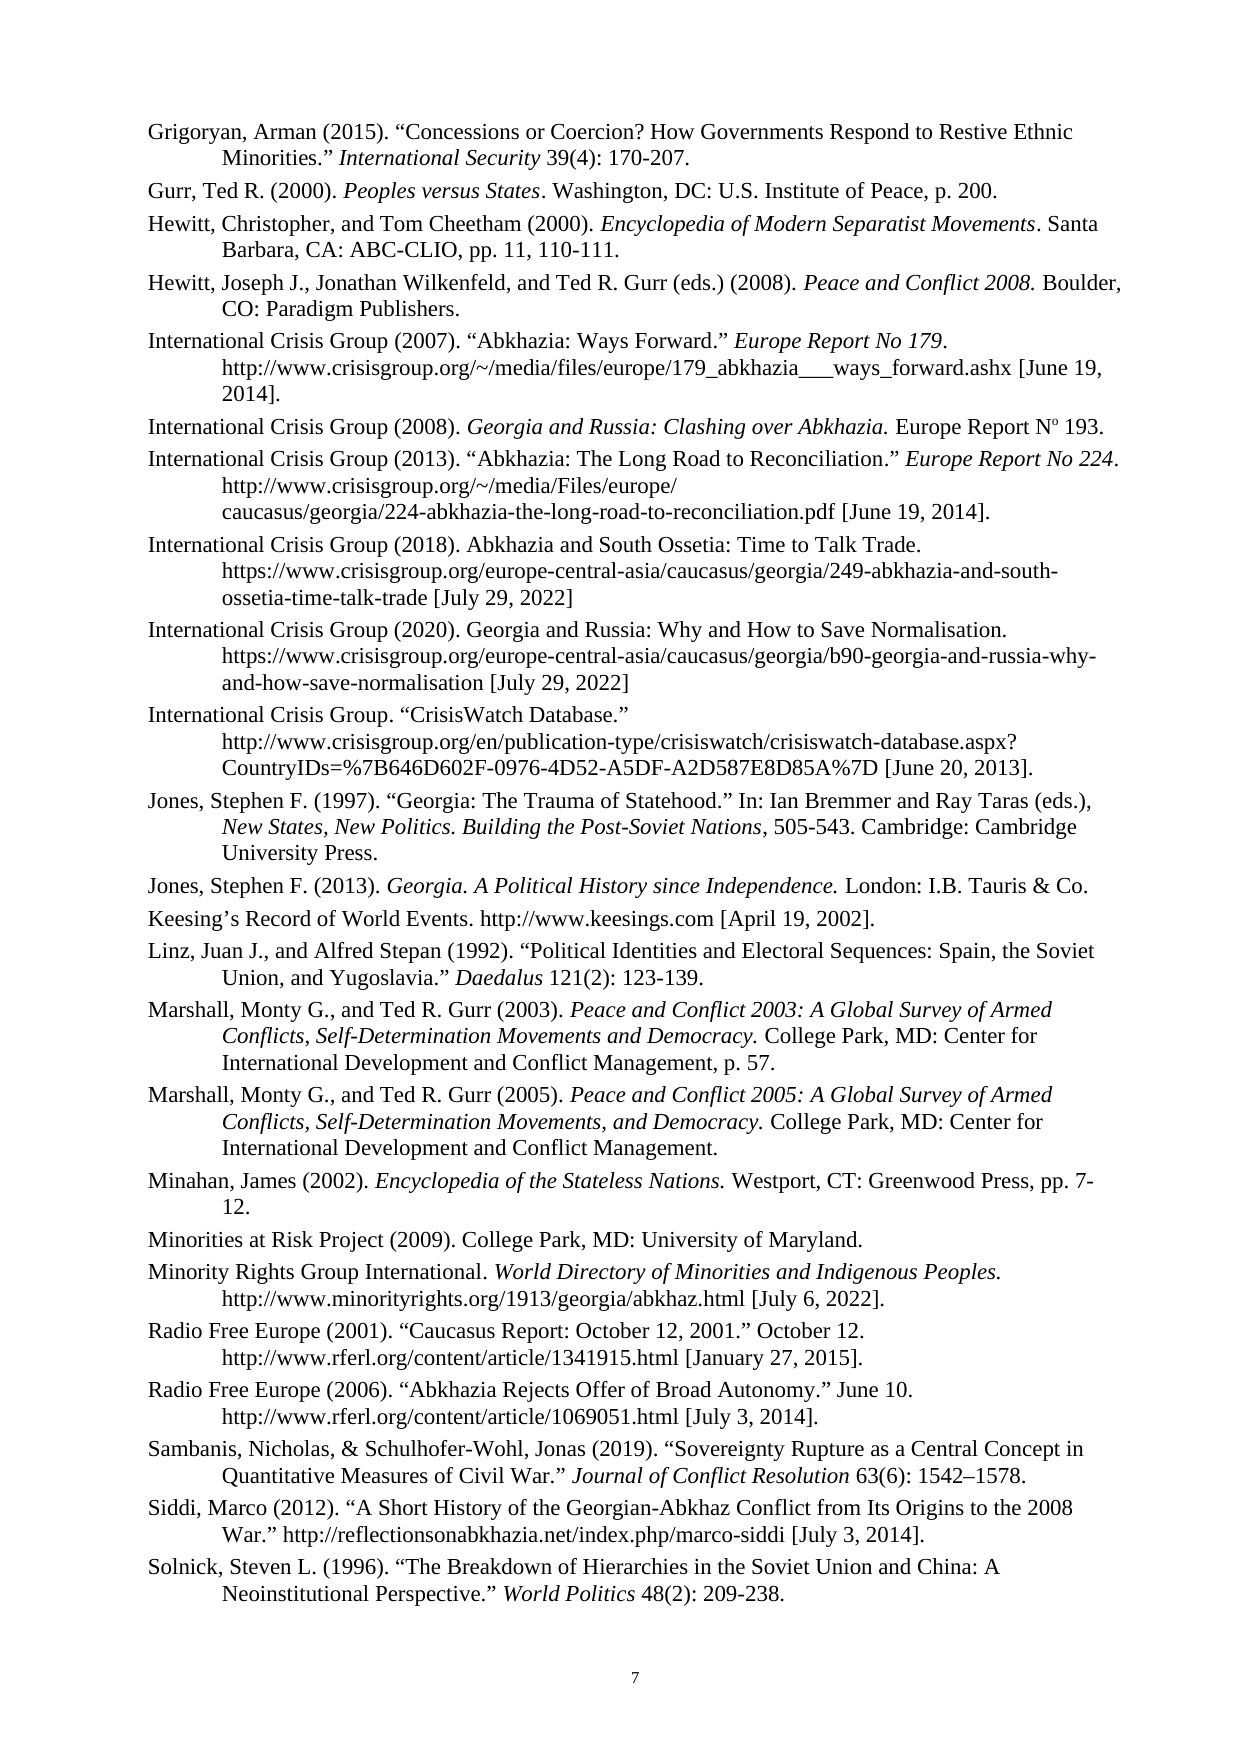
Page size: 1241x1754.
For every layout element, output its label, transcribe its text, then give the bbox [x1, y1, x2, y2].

text Siddi, Marco (2012). “A Short History of the Georgian-Abkhaz Conflict from Its Origins to the 2008 War.” http://reflectionsonabkhazia.net/index.php/marco-siddi [July 3, 2014]. [148, 1494, 1122, 1547]
text Radio Free Europe (2001). “Caucasus Report: October 12, 2001.” October 12. http://www.rferl.org/content/article/1341915.html [January 27, 2015]. [148, 1317, 1122, 1370]
text Gurr, Ted R. (2000). Peoples versus States. Washington, DC: U.S. Institute of Peace, p. 200. [148, 177, 1122, 203]
text International Crisis Group (2008). Georgia and Russia: Clashing over Abkhazia. Europe Report No 193. [148, 413, 1122, 439]
text Minorities at Risk Project (2009). College Park, MD: University of Maryland. [148, 1226, 1122, 1252]
text Hewitt, Joseph J., Jonathan Wilkenfeld, and Ted R. Gurr (eds.) (2008). Peace and Conflict 2008. Boulder, CO: Paradigm Publishers. [148, 269, 1122, 321]
text Jones, Stephen F. (2013). Georgia. A Political History since Independence. London: I.B. Tauris & Co. [148, 872, 1122, 898]
text Marshall, Monty G., and Ted R. Gurr (2005). Peace and Conflict 2005: A Global Survey of Armed Conflicts, Self-Determination Movements, and Democracy. College Park, MD: Center for International Development and Conflict Management. [148, 1082, 1122, 1161]
text International Crisis Group (2007). “Abkhazia: Ways Forward.” Europe Report No 179. http://www.crisisgroup.org/~/media/files/europe/179_abkhazia___ways_forward.ashx [June 19, 2014]. [148, 328, 1122, 407]
text International Crisis Group (2013). “Abkhazia: The Long Road to Reconciliation.” Europe Report No 224. http://www.crisisgroup.org/~/media/Files/europe/ caucasus/georgia/224-abkhazia-the-long-road-to-reconciliation.pdf [June 19, 2014]. [148, 446, 1122, 524]
text International Crisis Group (2020). Georgia and Russia: Why and How to Save Normalisation. https://www.crisisgroup.org/europe-central-asia/caucasus/georgia/b90-georgia-and-russia-why-and-how-save-normalisation [July 29, 2022] [148, 616, 1122, 695]
text Minahan, James (2002). Encyclopedia of the Stateless Nations. Westport, CT: Greenwood Press, pp. 7-12. [148, 1167, 1122, 1219]
text Jones, Stephen F. (1997). “Georgia: The Trauma of Statehood.” In: Ian Bremmer and Ray Taras (eds.), New States, New Politics. Building the Post-Soviet Nations, 505-543. Cambridge: Cambridge University Press. [148, 787, 1122, 866]
text Radio Free Europe (2006). “Abkhazia Rejects Offer of Broad Autonomy.” June 10. http://www.rferl.org/content/article/1069051.html [July 3, 2014]. [148, 1376, 1122, 1429]
text Grigoryan, Arman (2015). “Concessions or Coercion? How Governments Respond to Restive Ethnic Minorities.” International Security 39(4): 170-207. [148, 118, 1122, 171]
text Marshall, Monty G., and Ted R. Gurr (2003). Peace and Conflict 2003: A Global Survey of Armed Conflicts, Self-Determination Movements and Democracy. College Park, MD: Center for International Development and Conflict Management, p. 57. [148, 996, 1122, 1075]
text International Crisis Group (2018). Abkhazia and South Ossetia: Time to Talk Trade. https://www.crisisgroup.org/europe-central-asia/caucasus/georgia/249-abkhazia-and-south-ossetia-time-talk-trade [July 29, 2022] [148, 531, 1122, 610]
text Solnick, Steven L. (1996). “The Breakdown of Hierarchies in the Soviet Union and China: A Neoinstitutional Perspective.” World Politics 48(2): 209-238. [148, 1553, 1122, 1606]
text Keesing’s Record of World Events. http://www.keesings.com [April 19, 2002]. [148, 905, 1122, 931]
text Linz, Juan J., and Alfred Stepan (1992). “Political Identities and Electoral Sequences: Spain, the Soviet Union, and Yugoslavia.” Daedalus 121(2): 123-139. [148, 937, 1122, 990]
text Hewitt, Christopher, and Tom Cheetham (2000). Encyclopedia of Modern Separatist Movements. Santa Barbara, CA: ABC-CLIO, pp. 11, 110-111. [148, 210, 1122, 262]
text Minority Rights Group International. World Directory of Minorities and Indigenous Peoples. http://www.minorityrights.org/1913/georgia/abkhaz.html [July 6, 2022]. [148, 1258, 1122, 1311]
text International Crisis Group. “CrisisWatch Database.” http://www.crisisgroup.org/en/publication-type/crisiswatch/crisiswatch-database.aspx?CountryIDs=%7B646D602F-0976-4D52-A5DF-A2D587E8D85A%7D [June 20, 2013]. [148, 701, 1122, 781]
text Sambanis, Nicholas, & Schulhofer-Wohl, Jonas (2019). “Sovereignty Rupture as a Central Concept in Quantitative Measures of Civil War.” Journal of Conflict Resolution 63(6): 1542–1578. [148, 1435, 1122, 1488]
